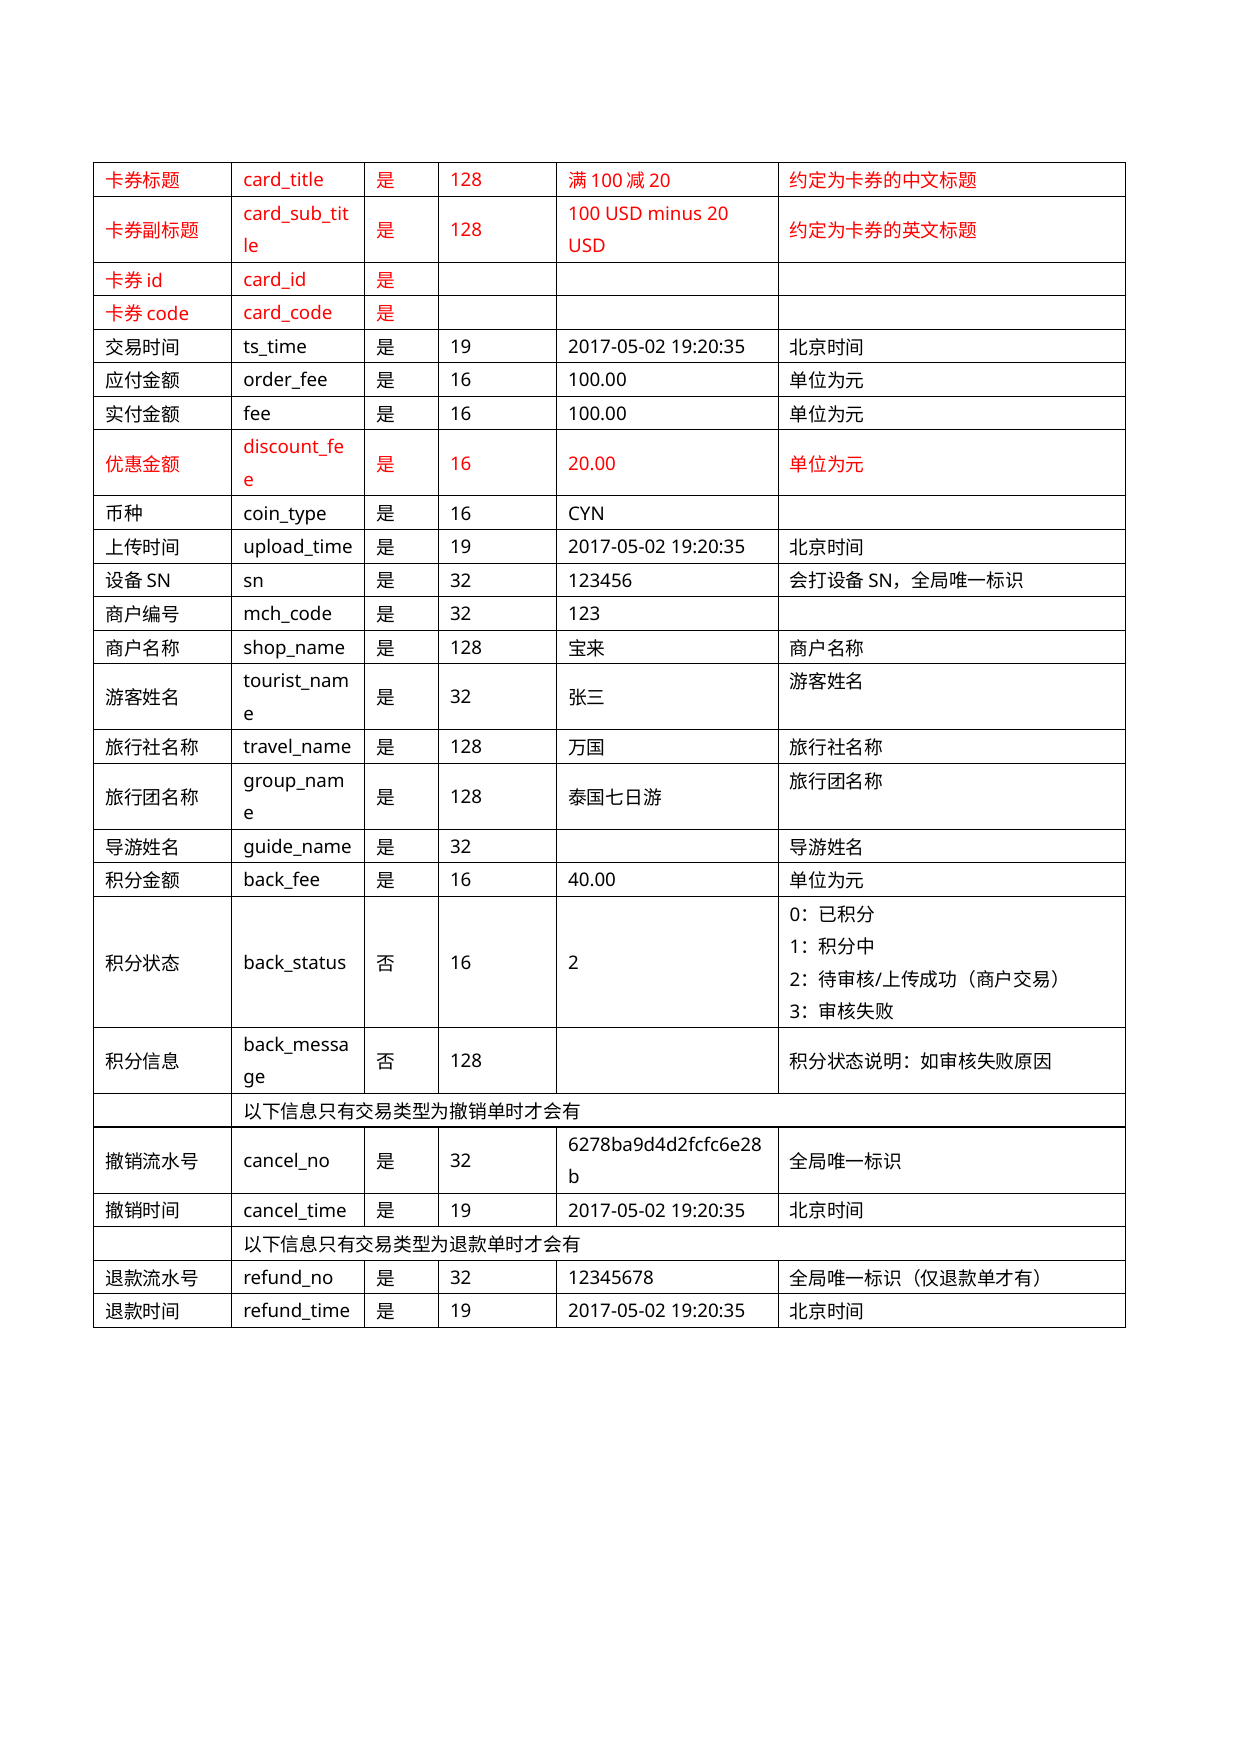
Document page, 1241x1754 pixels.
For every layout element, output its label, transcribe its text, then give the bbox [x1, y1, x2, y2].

table_cell 是 [365, 197, 438, 262]
table_cell 卡券标题 [94, 163, 231, 196]
table_cell 16 [439, 496, 556, 529]
table_cell 2017-05-02 19:20:35 [557, 1194, 778, 1226]
table_cell 是 [365, 163, 438, 196]
table_cell 是 [365, 397, 438, 429]
table_cell 19 [439, 530, 556, 562]
table_cell 撤销时间 [94, 1194, 231, 1226]
table_cell [557, 830, 778, 862]
table_cell 19 [439, 1194, 556, 1226]
table_cell 是 [365, 363, 438, 396]
table_cell 商户名称 [779, 631, 1125, 663]
table_cell 6278ba9d4d2fcfc6e28b [557, 1128, 778, 1192]
table_cell 是 [365, 830, 438, 862]
table_cell 32 [439, 664, 556, 729]
table_cell 123456 [557, 564, 778, 596]
table_cell [557, 1028, 778, 1093]
table_cell [557, 296, 778, 329]
table_cell card_title [232, 163, 364, 196]
table_cell 设备SN [94, 564, 231, 596]
table_cell sn [232, 564, 364, 596]
table_cell 2017-05-02 19:20:35 [557, 330, 778, 362]
table_cell 128 [439, 1028, 556, 1093]
table_cell 游客姓名 [94, 664, 231, 729]
table_cell 单位为元 [779, 363, 1125, 396]
table_cell 满100减20 [557, 163, 778, 196]
table_cell [439, 263, 556, 295]
table_cell [779, 263, 1125, 295]
table_cell 32 [439, 1128, 556, 1192]
table_cell 卡券code [94, 296, 231, 329]
table_cell refund_time [232, 1294, 364, 1327]
table_cell 19 [439, 1294, 556, 1327]
table_cell 上传时间 [94, 530, 231, 562]
table_cell 是 [365, 296, 438, 329]
table_cell 卡券id [94, 263, 231, 295]
table_cell 张三 [557, 664, 778, 729]
table_cell cancel_time [232, 1194, 364, 1226]
table_cell 16 [439, 363, 556, 396]
table_cell 128 [439, 631, 556, 663]
table_cell coin_type [232, 496, 364, 529]
table_cell 是 [365, 530, 438, 562]
table_cell 100 USD minus 20 USD [557, 197, 778, 262]
table_cell 是 [365, 1261, 438, 1293]
table_cell [439, 296, 556, 329]
table_cell 128 [439, 764, 556, 829]
table_cell 旅行社名称 [94, 730, 231, 763]
table_cell 是 [365, 430, 438, 495]
table_cell 2 [557, 897, 778, 1027]
table_cell 32 [439, 830, 556, 862]
table_cell 是 [365, 764, 438, 829]
table_cell 积分金额 [94, 863, 231, 896]
table_cell 退款流水号 [94, 1261, 231, 1293]
table_cell [94, 1227, 231, 1259]
table_cell 是 [365, 263, 438, 295]
table_cell 40.00 [557, 863, 778, 896]
table_cell 应付金额 [94, 363, 231, 396]
table_cell 128 [439, 163, 556, 196]
table_cell [779, 496, 1125, 529]
table_cell 退款时间 [94, 1294, 231, 1327]
table_cell 导游姓名 [779, 830, 1125, 862]
table_cell 16 [439, 430, 556, 495]
table_cell [557, 263, 778, 295]
table_cell 宝来 [557, 631, 778, 663]
table_cell tourist_name [232, 664, 364, 729]
table_cell back_fee [232, 863, 364, 896]
table_cell group_name [232, 764, 364, 829]
table_cell 是 [365, 1128, 438, 1192]
table_cell 16 [439, 397, 556, 429]
table_cell 游客姓名 [779, 664, 1125, 729]
table_cell upload_time [232, 530, 364, 562]
table_cell 单位为元 [779, 430, 1125, 495]
table_cell cancel_no [232, 1128, 364, 1192]
table_cell 128 [439, 730, 556, 763]
table_cell 是 [365, 863, 438, 896]
table_cell 旅行团名称 [779, 764, 1125, 829]
table_cell 否 [365, 897, 438, 1027]
table_cell 优惠金额 [94, 430, 231, 495]
table_cell 是 [365, 631, 438, 663]
table_cell 全局唯一标识（仅退款单才有） [779, 1261, 1125, 1293]
table_cell 20.00 [557, 430, 778, 495]
table_cell 是 [365, 564, 438, 596]
table_cell 32 [439, 564, 556, 596]
table_cell 北京时间 [779, 530, 1125, 562]
table_cell [779, 296, 1125, 329]
table_cell 是 [365, 496, 438, 529]
table_cell 交易时间 [94, 330, 231, 362]
table_cell 旅行社名称 [779, 730, 1125, 763]
table_cell refund_no [232, 1261, 364, 1293]
table_cell 否 [365, 1028, 438, 1093]
table_cell back_status [232, 897, 364, 1027]
table_cell 是 [365, 597, 438, 629]
table_cell 约定为卡券的英文标题 [779, 197, 1125, 262]
table_cell 导游姓名 [94, 830, 231, 862]
table_cell 32 [439, 1261, 556, 1293]
table_cell 北京时间 [779, 1294, 1125, 1327]
table_cell 以下信息只有交易类型为退款单时才会有 [232, 1227, 1125, 1259]
table_cell 会打设备SN，全局唯一标识 [779, 564, 1125, 596]
table_cell shop_name [232, 631, 364, 663]
table_cell 100.00 [557, 397, 778, 429]
table_cell 是 [365, 1294, 438, 1327]
table_cell 2017-05-02 19:20:35 [557, 1294, 778, 1327]
table_cell 万国 [557, 730, 778, 763]
table_cell [94, 1094, 231, 1126]
table_cell 实付金额 [94, 397, 231, 429]
table_cell 16 [439, 863, 556, 896]
table_cell 以下信息只有交易类型为撤销单时才会有 [232, 1094, 1125, 1126]
table_cell 16 [439, 897, 556, 1027]
table_cell 旅行团名称 [94, 764, 231, 829]
table_cell 北京时间 [779, 330, 1125, 362]
table_cell card_code [232, 296, 364, 329]
table_cell 泰国七日游 [557, 764, 778, 829]
table_cell 2017-05-02 19:20:35 [557, 530, 778, 562]
table_cell 积分信息 [94, 1028, 231, 1093]
table_cell back_message [232, 1028, 364, 1093]
table_cell [779, 597, 1125, 629]
table_cell mch_code [232, 597, 364, 629]
table_cell 约定为卡券的中文标题 [779, 163, 1125, 196]
table_cell 北京时间 [779, 1194, 1125, 1226]
table_cell 卡券副标题 [94, 197, 231, 262]
table_cell card_id [232, 263, 364, 295]
table_cell guide_name [232, 830, 364, 862]
table_cell discount_fee [232, 430, 364, 495]
table_cell CYN [557, 496, 778, 529]
table_cell 0：已积分 1：积分中 2：待审核/上传成功（商户交易） 3：审核失败 [779, 897, 1125, 1027]
table_cell 是 [365, 730, 438, 763]
table_cell 商户名称 [94, 631, 231, 663]
table_cell ts_time [232, 330, 364, 362]
table_cell 积分状态 [94, 897, 231, 1027]
table_cell order_fee [232, 363, 364, 396]
table_cell 商户编号 [94, 597, 231, 629]
table_cell 是 [365, 1194, 438, 1226]
table_cell 128 [439, 197, 556, 262]
table_cell fee [232, 397, 364, 429]
table_cell 撤销流水号 [94, 1128, 231, 1192]
table_cell 单位为元 [779, 397, 1125, 429]
table_cell 32 [439, 597, 556, 629]
table_cell 100.00 [557, 363, 778, 396]
table_cell 全局唯一标识 [779, 1128, 1125, 1192]
table_cell 单位为元 [779, 863, 1125, 896]
table_cell 是 [365, 664, 438, 729]
table_cell 是 [365, 330, 438, 362]
table_cell 12345678 [557, 1261, 778, 1293]
table_cell 123 [557, 597, 778, 629]
table_cell card_sub_title [232, 197, 364, 262]
table_cell 19 [439, 330, 556, 362]
table_cell 币种 [94, 496, 231, 529]
table_cell 积分状态说明：如审核失败原因 [779, 1028, 1125, 1093]
table_cell travel_name [232, 730, 364, 763]
